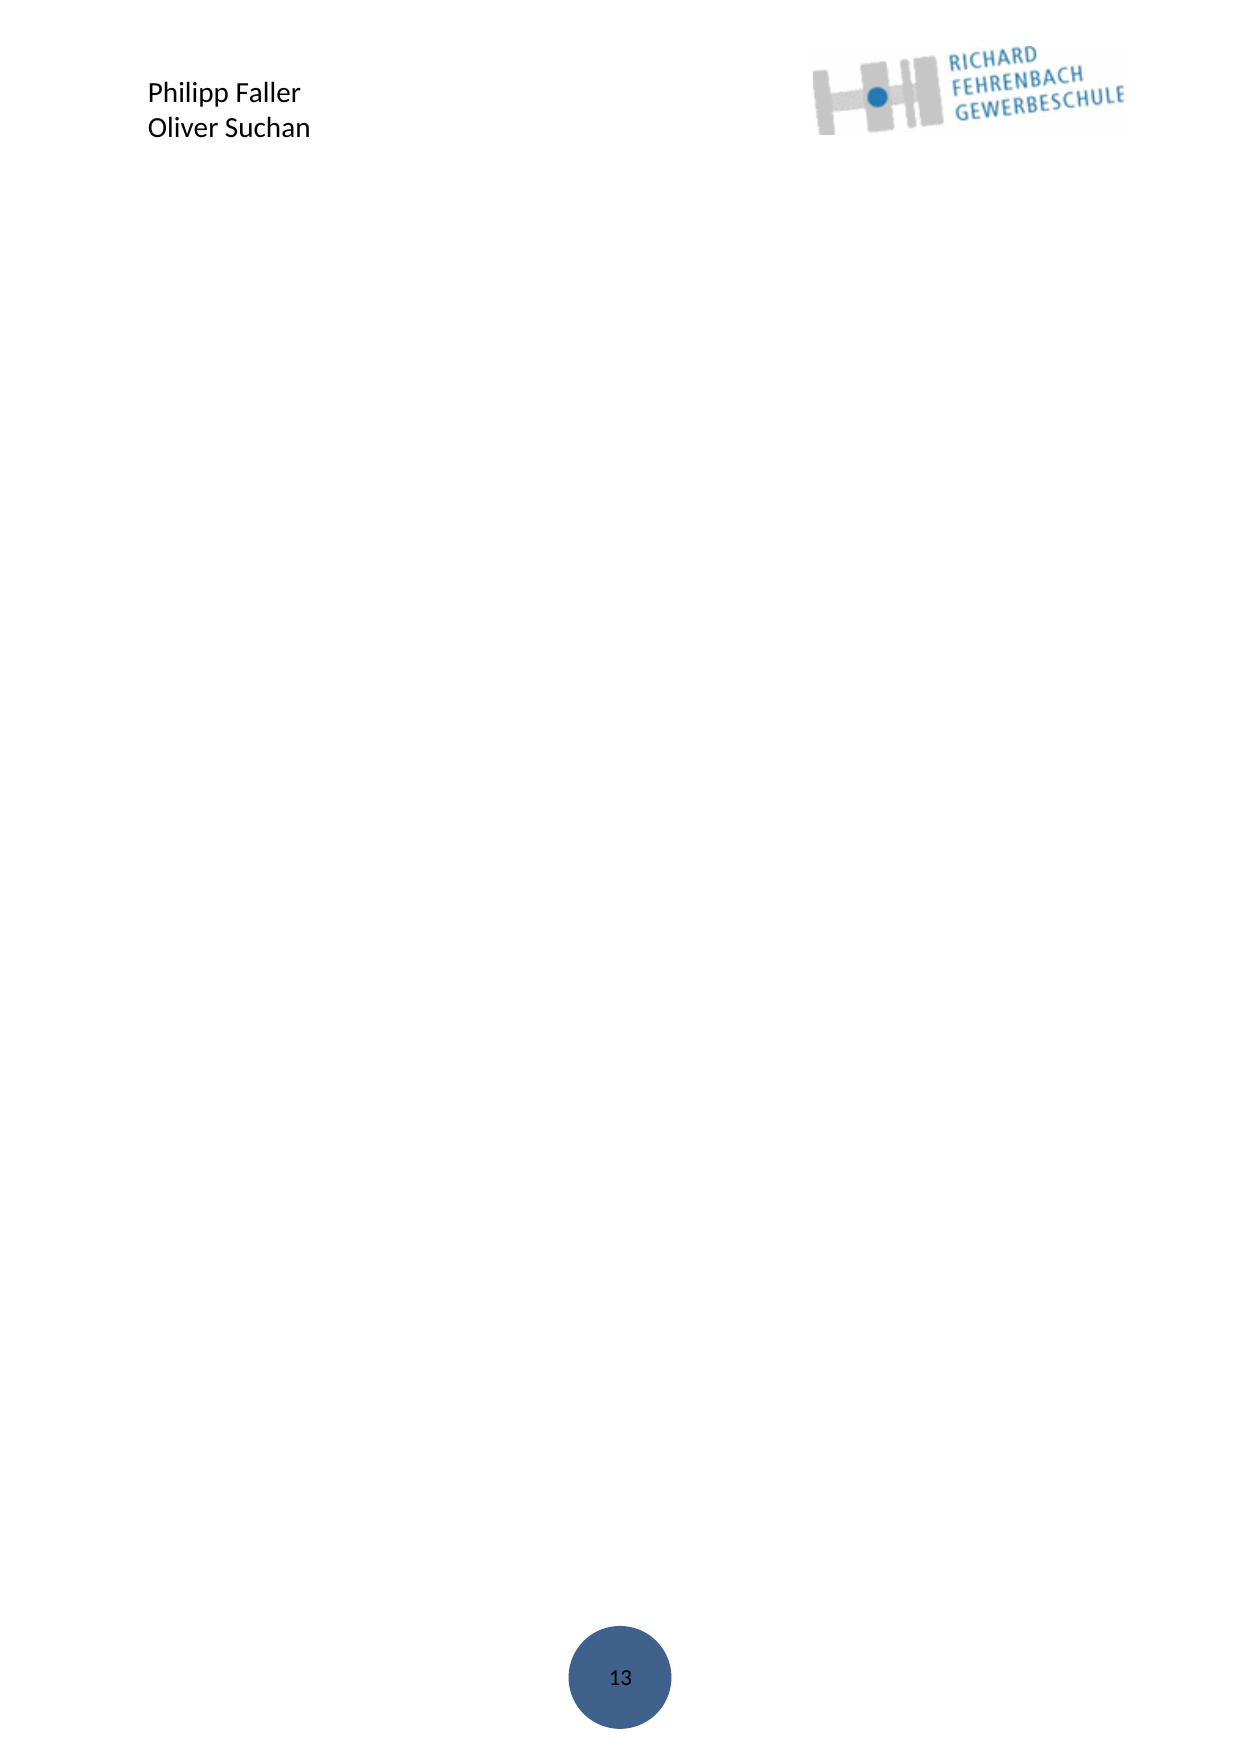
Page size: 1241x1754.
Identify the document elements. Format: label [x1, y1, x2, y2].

picture [811, 46, 1124, 133]
